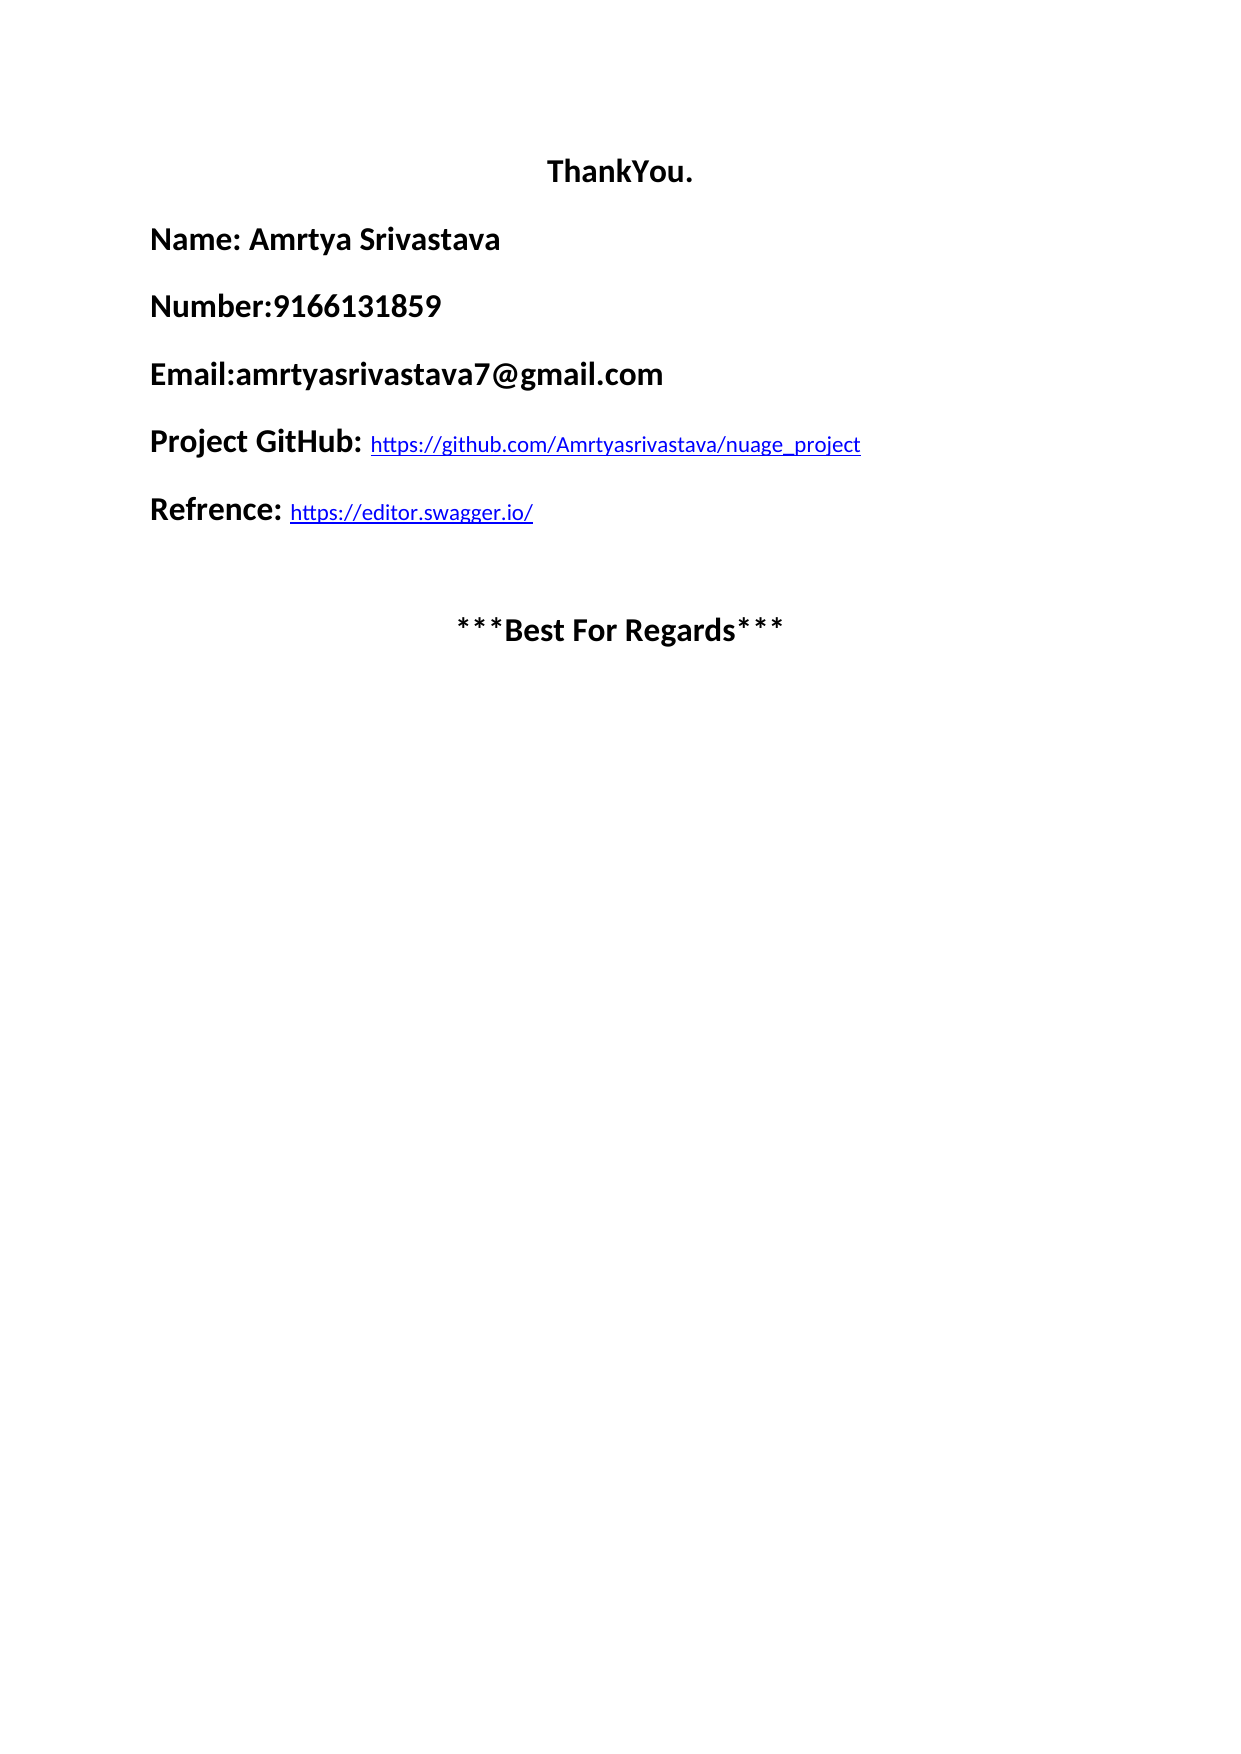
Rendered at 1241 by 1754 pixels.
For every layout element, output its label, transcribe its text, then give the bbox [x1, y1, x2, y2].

text ThankYou. [150, 150, 1090, 191]
text Number:9166131859 [150, 285, 1090, 326]
text ***Best For Regards*** [150, 609, 1090, 649]
text Project GitHub: https://github.com/Amrtyasrivastava/nuage_project [150, 420, 1090, 461]
text Name: Amrtya Srivastava [150, 218, 1090, 258]
text Refrence: https://editor.swagger.io/ [150, 488, 1090, 529]
text Email:amrtyasrivastava7@gmail.com [150, 353, 1090, 393]
